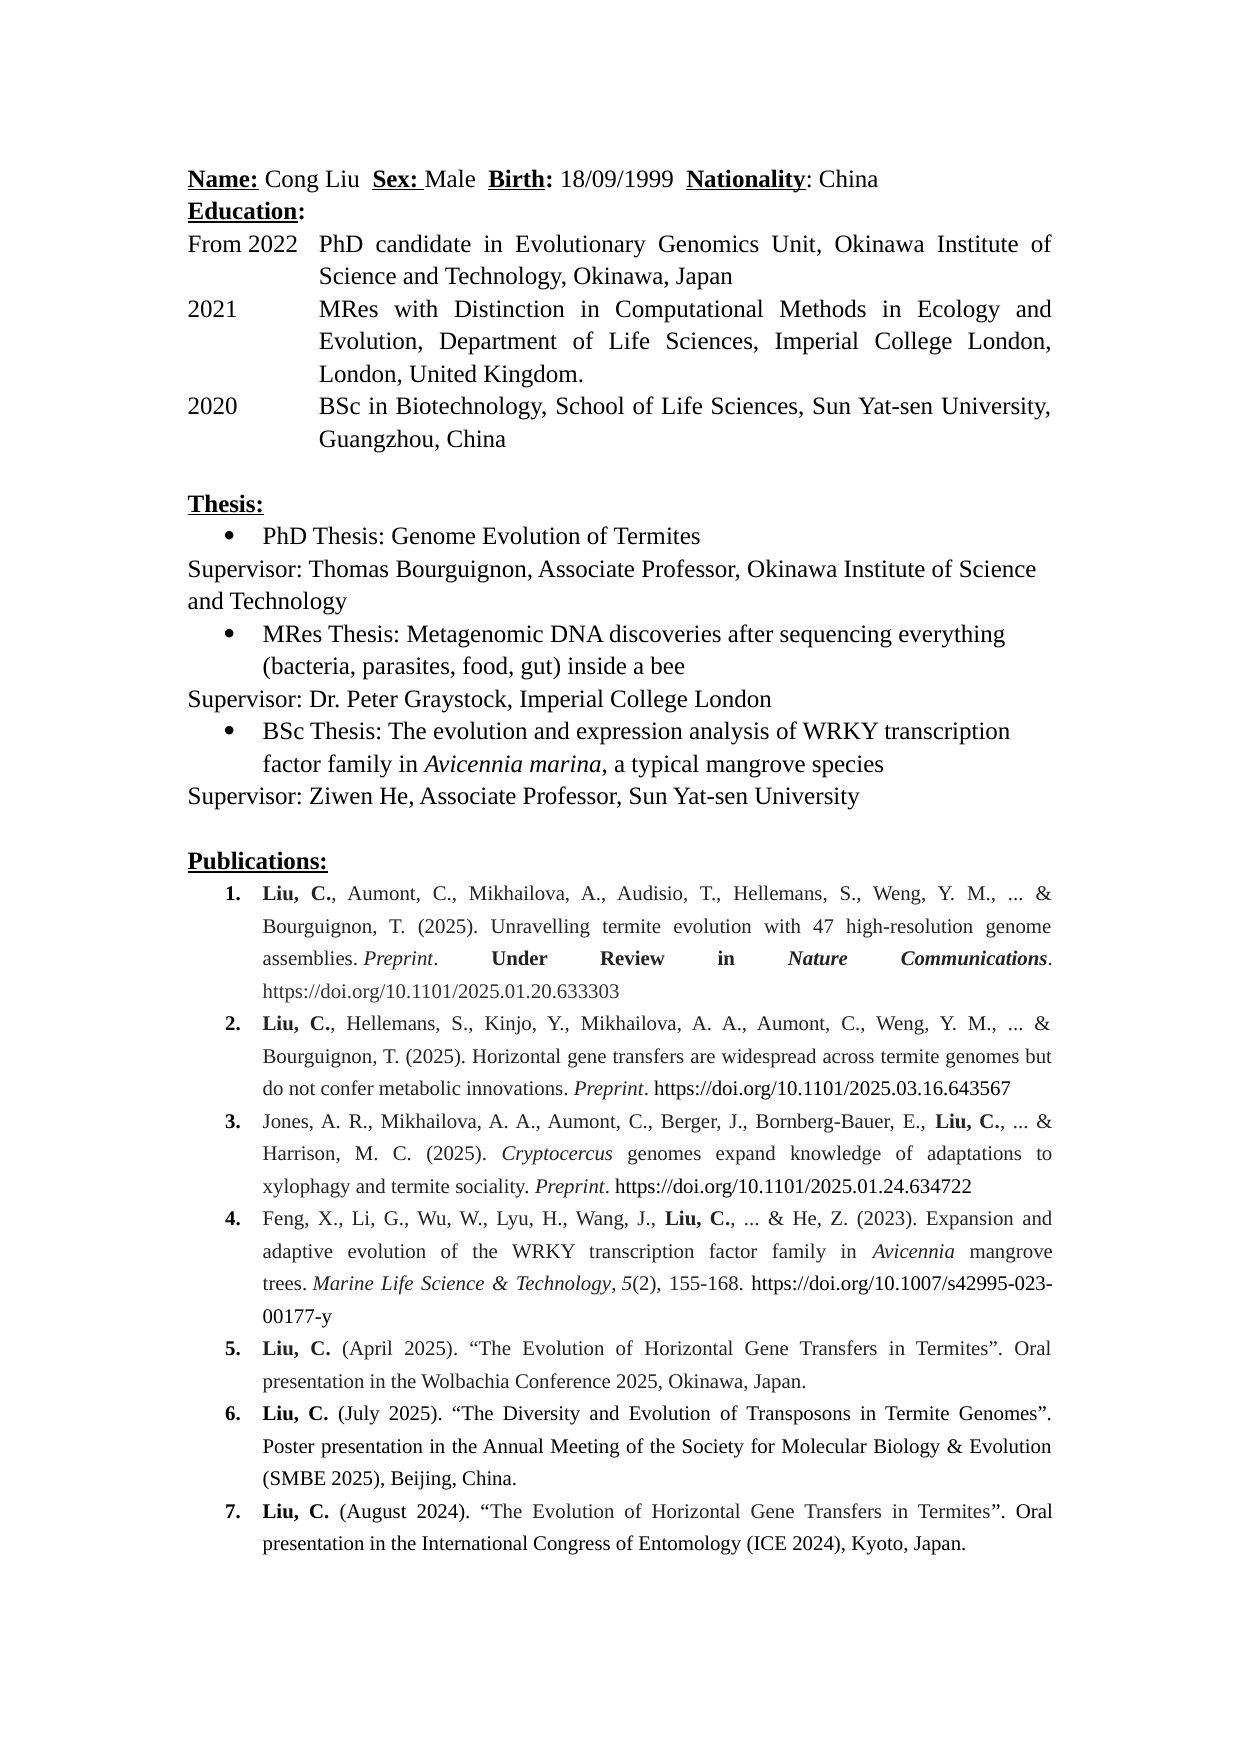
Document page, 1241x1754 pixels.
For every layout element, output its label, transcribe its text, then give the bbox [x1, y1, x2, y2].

list Liu, C. (July 2025). “The Diversity and Evolution of Transposons in Termite Genomes”. Poster presentation in the Annual Meeting of the Society for Molecular Biology & Evolution (SMBE 2025), Beijing, China. [225, 1397, 1053, 1494]
list BSc Thesis: The evolution and expression analysis of WRKY transcription factor family in Avicennia marina, a typical mangrove species [225, 714, 1053, 779]
text Supervisor: Thomas Bourguignon, Associate Professor, Okinawa Institute of Science and Technology [187, 552, 1053, 617]
list MRes Thesis: Metagenomic DNA discoveries after sequencing everything (bacteria, parasites, food, gut) inside a bee [225, 617, 1053, 682]
list Liu, C., Aumont, C., Mikhailova, A., Audisio, T., Hellemans, S., Weng, Y. M., ... & Bourguignon, T. (2025). Unravelling termite evolution with 47 high-resolution genome assemblies. Preprint. Under Review in Nature Communications. https://doi.org/10.1101/2025.01.20.633303 [225, 877, 1053, 1007]
text Supervisor: Ziwen He, Associate Professor, Sun Yat-sen University [187, 779, 1053, 812]
list PhD Thesis: Genome Evolution of Termites [225, 519, 1053, 552]
text From 2022 PhD candidate in Evolutionary Genomics Unit, Okinawa Institute of Science and Technology, Okinawa, Japan [187, 227, 1053, 292]
text Supervisor: Dr. Peter Graystock, Imperial College London [187, 682, 1053, 714]
list Jones, A. R., Mikhailova, A. A., Aumont, C., Berger, J., Bornberg-Bauer, E., Liu, C., ... & Harrison, M. C. (2025). Cryptocercus genomes expand knowledge of adaptations to xylophagy and termite sociality. Preprint. https://doi.org/10.1101/2025.01.24.634722 [225, 1104, 1053, 1202]
list Liu, C. (August 2024). “The Evolution of Horizontal Gene Transfers in Termites”. Oral presentation in the International Congress of Entomology (ICE 2024), Kyoto, Japan. [225, 1494, 1053, 1559]
text Name: Cong Liu Sex: Male Birth: 18/09/1999 Nationality: China [187, 162, 1053, 194]
list Feng, X., Li, G., Wu, W., Lyu, H., Wang, J., Liu, C., ... & He, Z. (2023). Expansion and adaptive evolution of the WRKY transcription factor family in Avicennia mangrove trees. Marine Life Science & Technology, 5(2), 155-168. https://doi.org/10.1007/s42995-023-00177-y [225, 1202, 1053, 1332]
text Education: [187, 194, 1053, 227]
text 2021 MRes with Distinction in Computational Methods in Ecology and Evolution, Department of Life Sciences, Imperial College London, London, United Kingdom. [187, 292, 1053, 389]
text Thesis: [187, 487, 1053, 519]
list Liu, C. (April 2025). “The Evolution of Horizontal Gene Transfers in Termites”. Oral presentation in the Wolbachia Conference 2025, Okinawa, Japan. [225, 1332, 1053, 1397]
text 2020 BSc in Biotechnology, School of Life Sciences, Sun Yat-sen University, Guangzhou, China [187, 389, 1053, 454]
list Liu, C., Hellemans, S., Kinjo, Y., Mikhailova, A. A., Aumont, C., Weng, Y. M., ... & Bourguignon, T. (2025). Horizontal gene transfers are widespread across termite genomes but do not confer metabolic innovations. Preprint. https://doi.org/10.1101/2025.03.16.643567 [225, 1007, 1053, 1104]
text Publications: [187, 844, 1053, 877]
